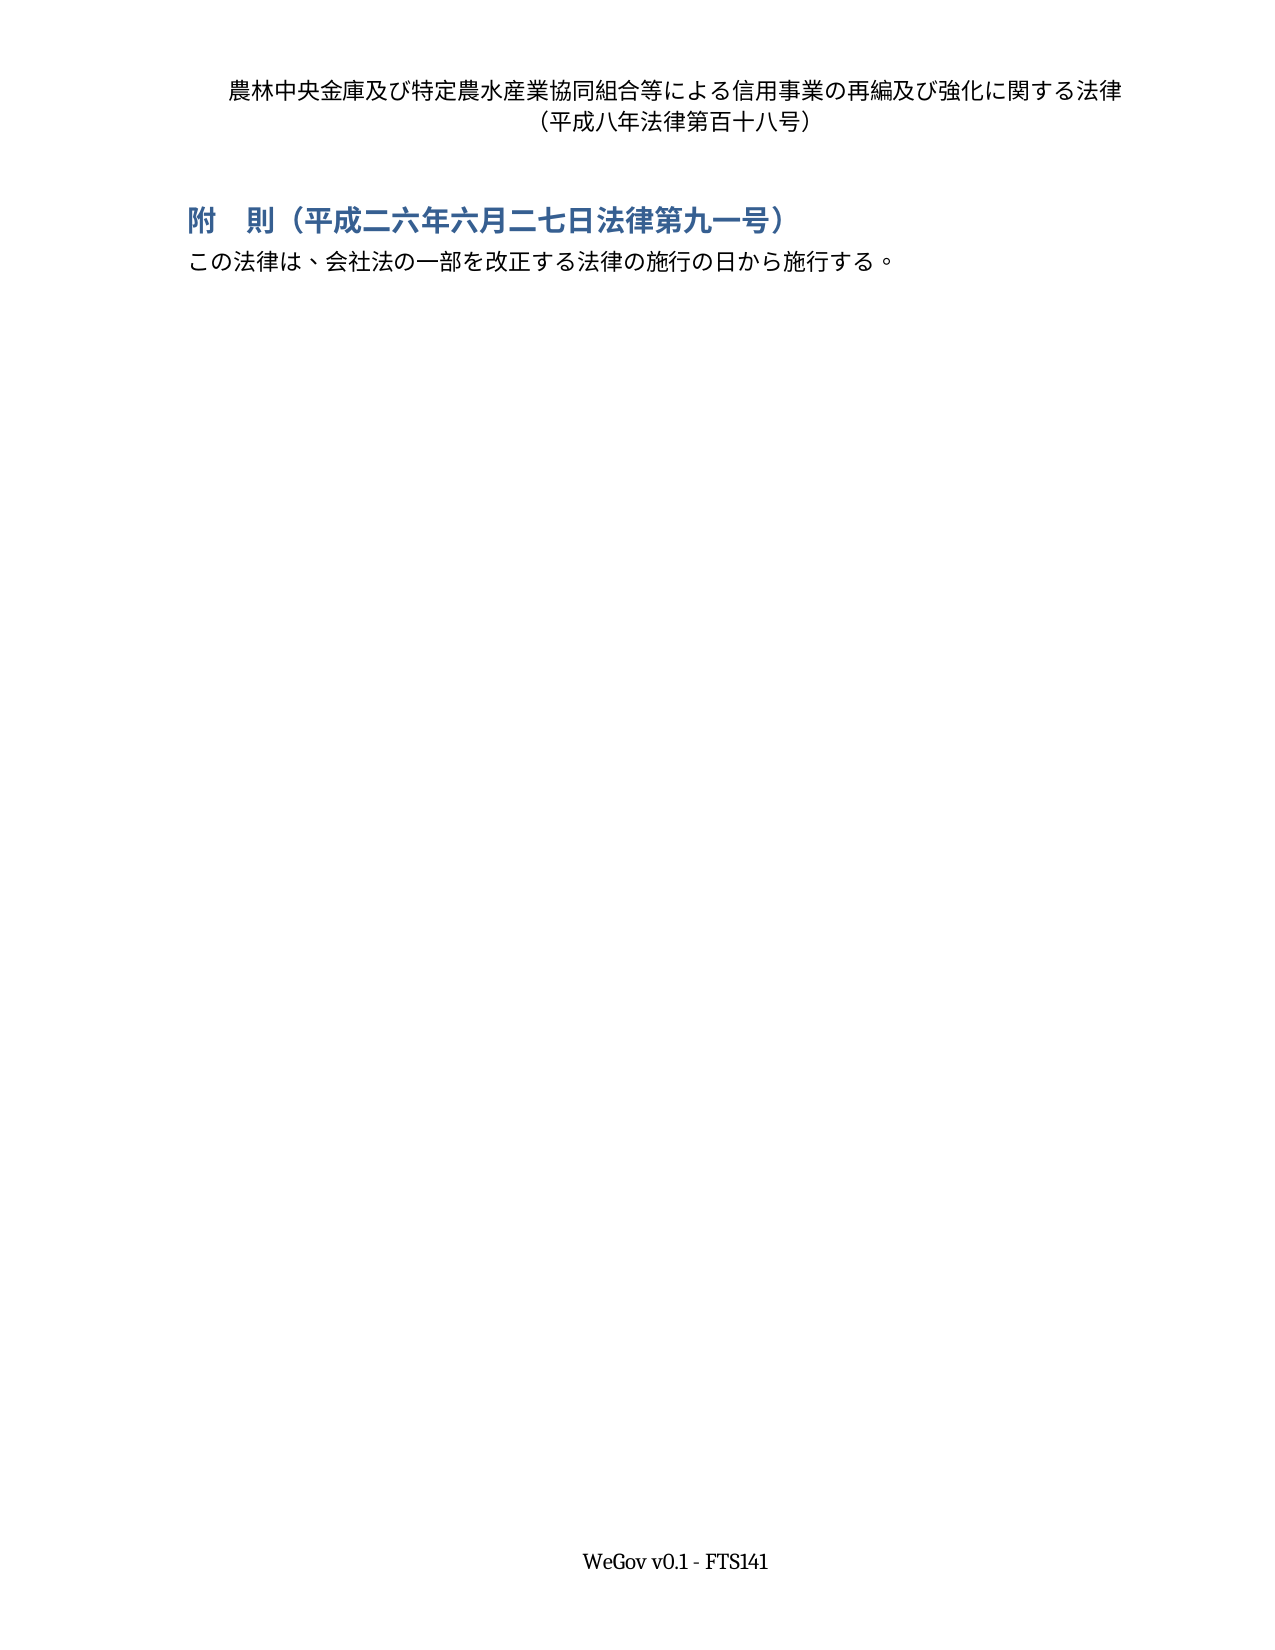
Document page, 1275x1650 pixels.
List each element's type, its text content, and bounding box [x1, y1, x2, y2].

subtitle 附 則（平成二六年六月二七日法律第九一号） [187, 200, 1087, 240]
text この法律は、会社法の一部を改正する法律の施行の日から施行する。 [187, 246, 1087, 277]
